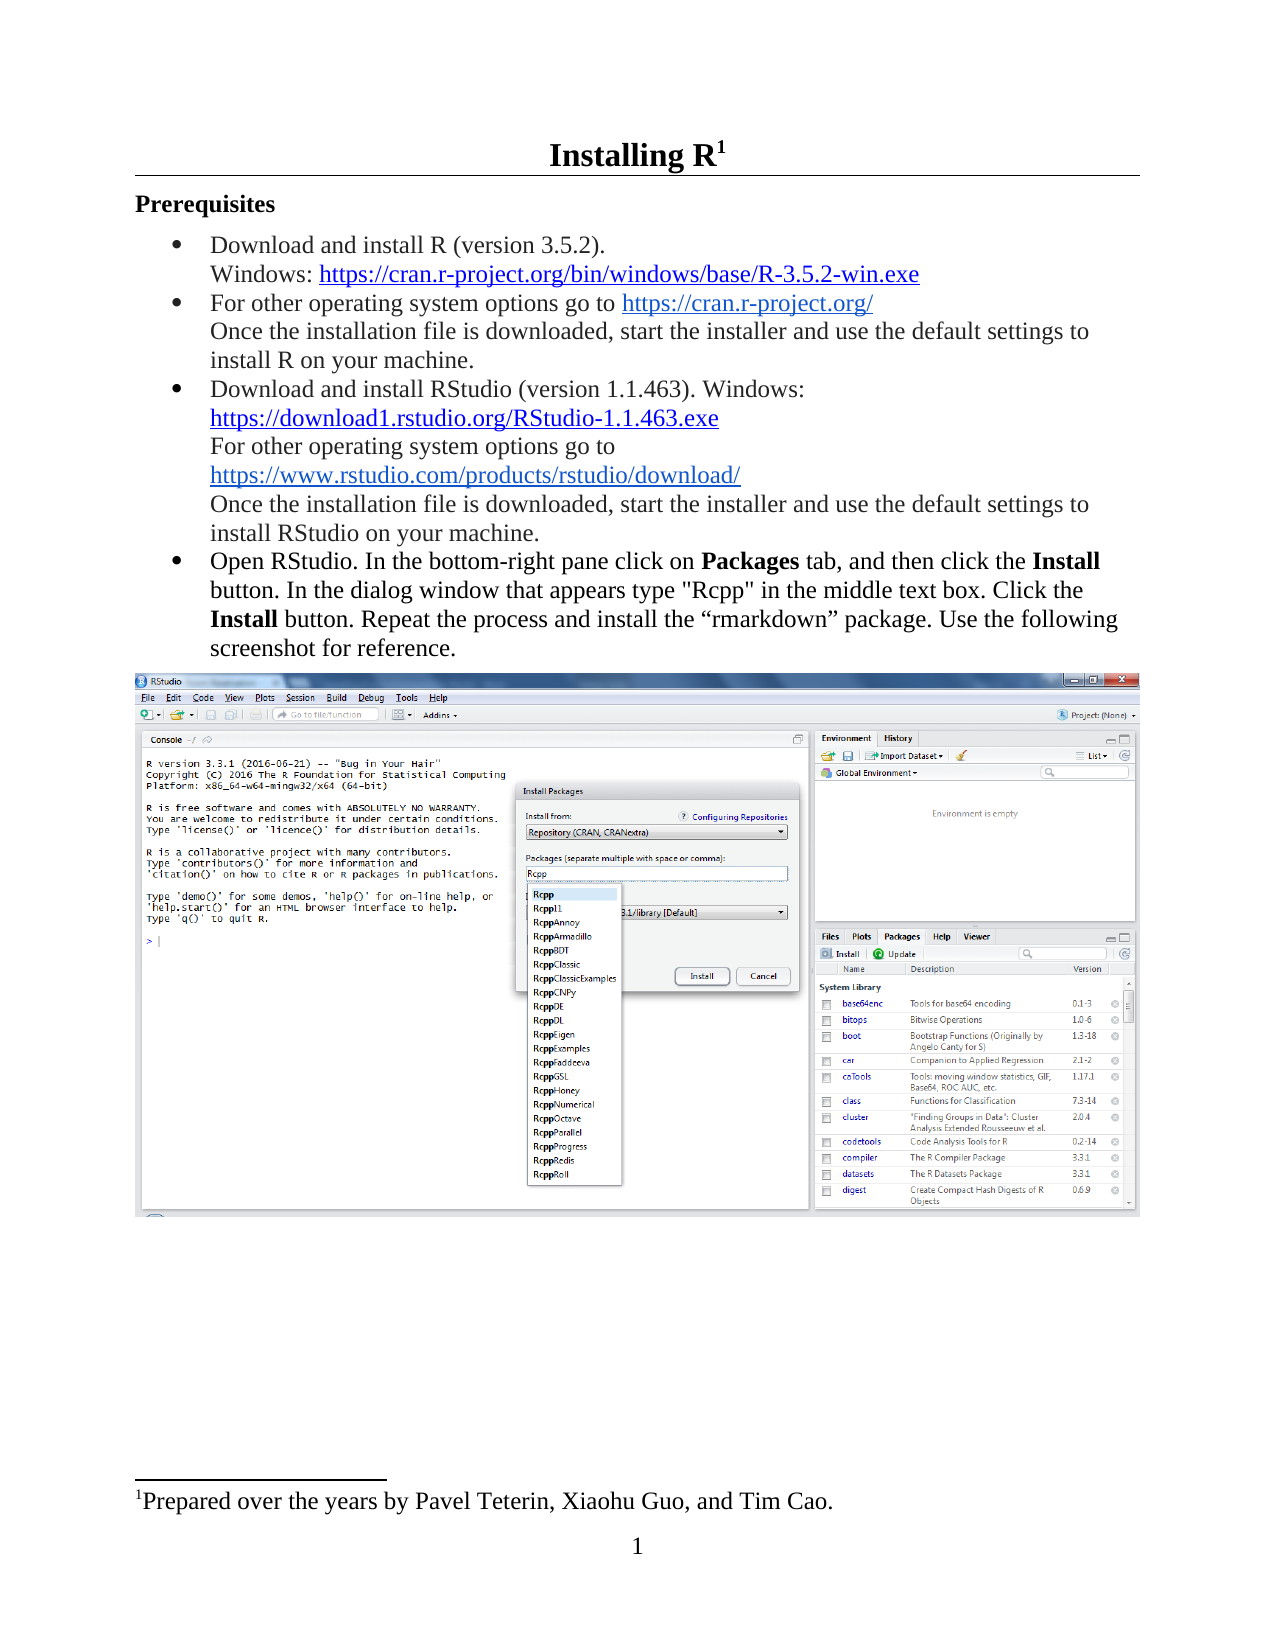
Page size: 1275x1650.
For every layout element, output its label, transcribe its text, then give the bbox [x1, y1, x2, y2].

picture [135, 673, 1140, 1217]
list For other operating system options go to https://cran.r-project.org/ Once the installation file is downloaded, start the installer and use the default settings to install R on your machine. [172, 288, 1140, 374]
list Open RStudio. In the bottom-right pane click on Packages tab, and then click the Install button. In the dialog window that appears type "Rcpp" in the middle text box. Click the Install button. Repeat the process and install the “rmarkdown” package. Use the following screenshot for reference. [172, 546, 1140, 661]
subtitle Prerequisites [135, 189, 1140, 218]
list Download and install RStudio (version 1.1.463). Windows: https://download1.rstudio.org/RStudio-1.1.463.exe For other operating system options go to https://www.rstudio.com/products/rstudio/download/ Once the installation file is downloaded, start the installer and use the default settings to install RStudio on your machine. [172, 374, 1140, 546]
list Download and install R (version 3.5.2). Windows: https://cran.r-project.org/bin/windows/base/R-3.5.2-win.exe [172, 230, 1140, 288]
subtitle Installing R [135, 135, 1140, 175]
